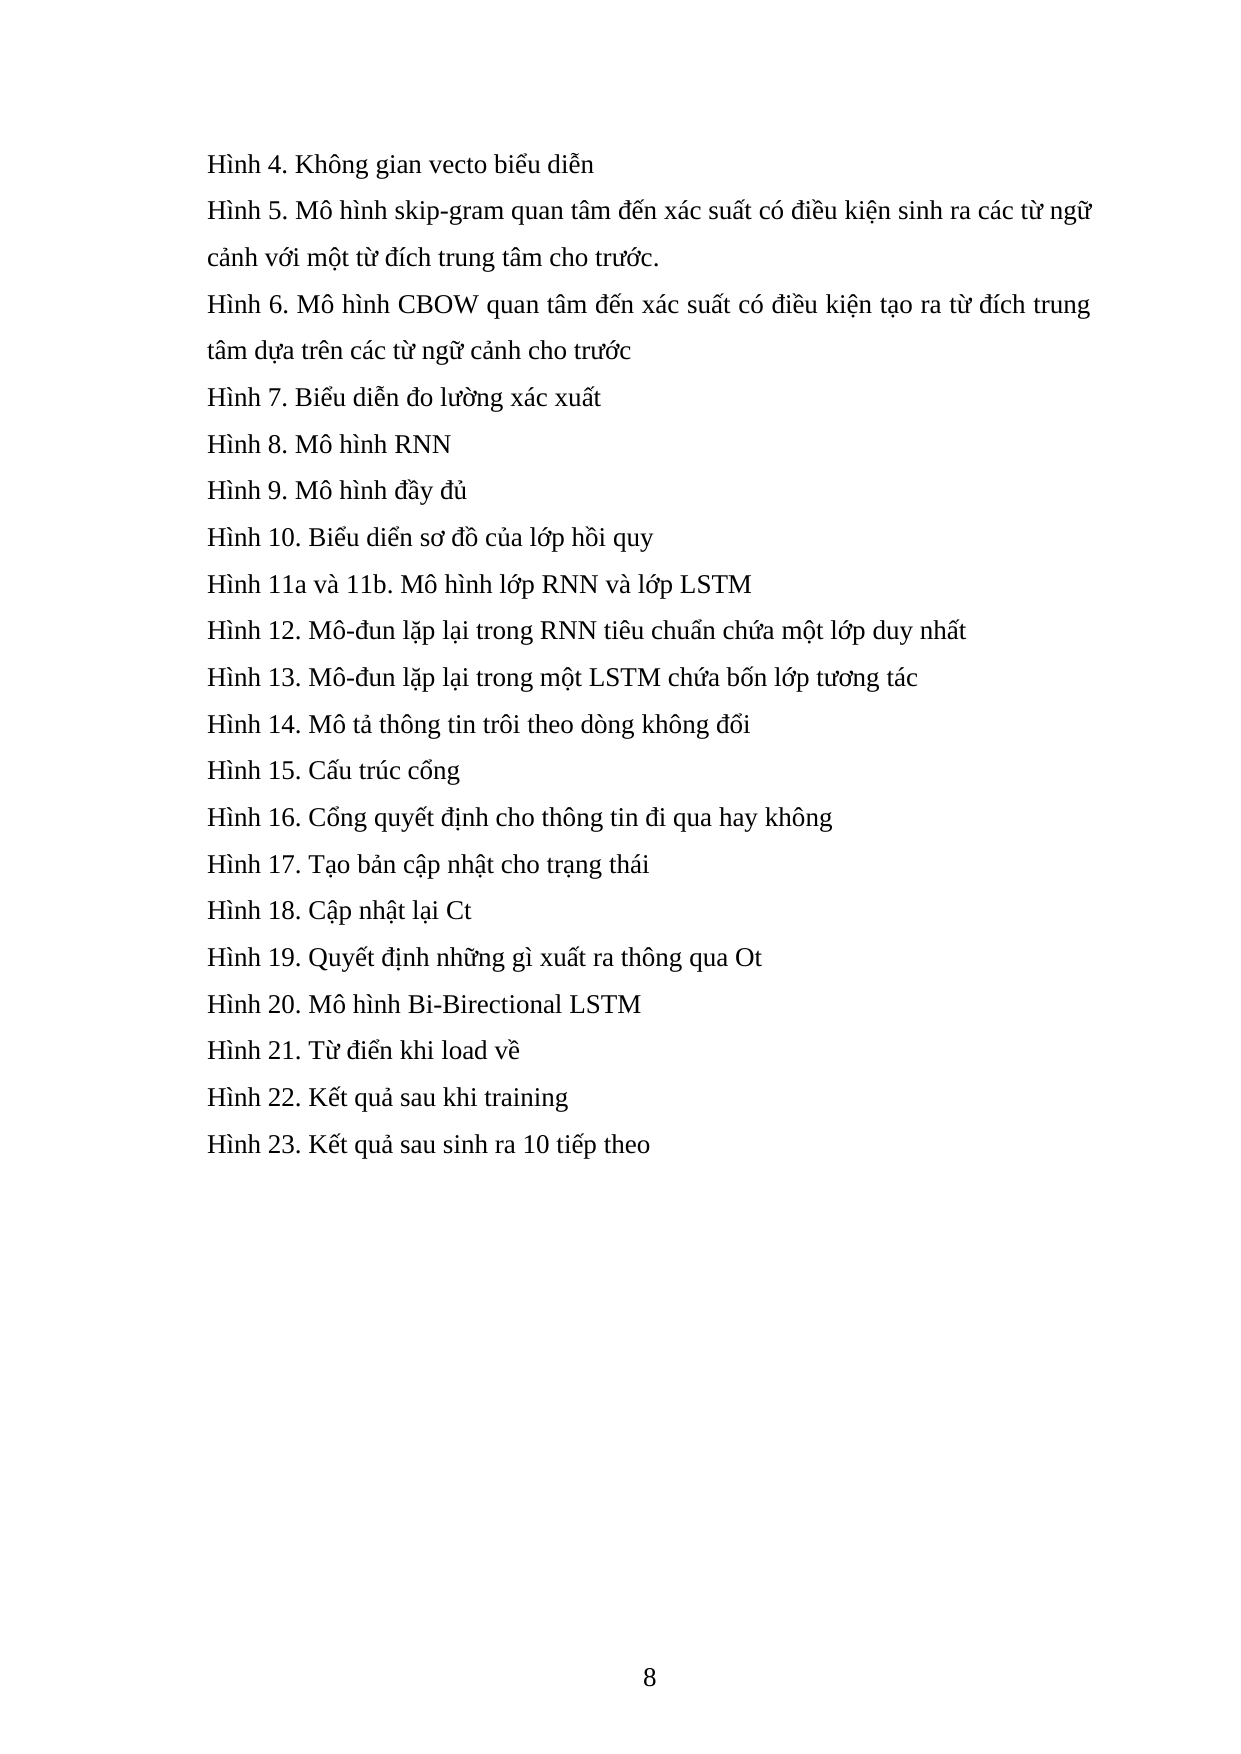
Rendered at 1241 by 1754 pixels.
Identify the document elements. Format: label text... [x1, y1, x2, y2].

text Hình 23. Kết quả sau sinh ra 10 tiếp theoDANH MỤC BẢNG [207, 1128, 1092, 1159]
text Hình 4. Không gian vecto biểu diễn [207, 148, 1092, 179]
text Hình 20. Mô hình Bi-Birectional LSTM [207, 988, 1092, 1019]
text Hình 19. Quyết định những gì xuất ra thông qua Ot [207, 941, 1092, 972]
text Hình 10. Biểu diển sơ đồ của lớp hồi quy [207, 521, 1092, 552]
text Hình 17. Tạo bản cập nhật cho trạng thái [207, 848, 1092, 879]
text Hình 15. Cấu trúc cổng [207, 754, 1092, 786]
text Hình 7. Biểu diễn đo lường xác xuất [207, 381, 1092, 412]
text Hình 6. Mô hình CBOW quan tâm đến xác suất có điều kiện tạo ra từ đích trung tâm dựa trên các từ ngữ cảnh cho trước [207, 288, 1092, 366]
text Hình 13. Mô-đun lặp lại trong một LSTM chứa bốn lớp tương tác [207, 661, 1092, 692]
text Hình 12. Mô-đun lặp lại trong RNN tiêu chuẩn chứa một lớp duy nhất [207, 614, 1092, 646]
text Hình 21. Từ điển khi load về [207, 1034, 1092, 1066]
text Hình 8. Mô hình RNN [207, 428, 1092, 459]
text Hình 18. Cập nhật lại Ct [207, 894, 1092, 926]
text Hình 16. Cổng quyết định cho thông tin đi qua hay không [207, 801, 1092, 832]
text Hình 14. Mô tả thông tin trôi theo dòng không đổi [207, 708, 1092, 739]
text Hình 9. Mô hình đầy đủ [207, 474, 1092, 506]
text Hình 22. Kết quả sau khi training [207, 1081, 1092, 1112]
text Hình 11a và 11b. Mô hình lớp RNN và lớp LSTM [207, 568, 1092, 599]
text Hình 5. Mô hình skip-gram quan tâm đến xác suất có điều kiện sinh ra các từ ngữ cảnh với một từ đích trung tâm cho trước. [207, 194, 1092, 272]
